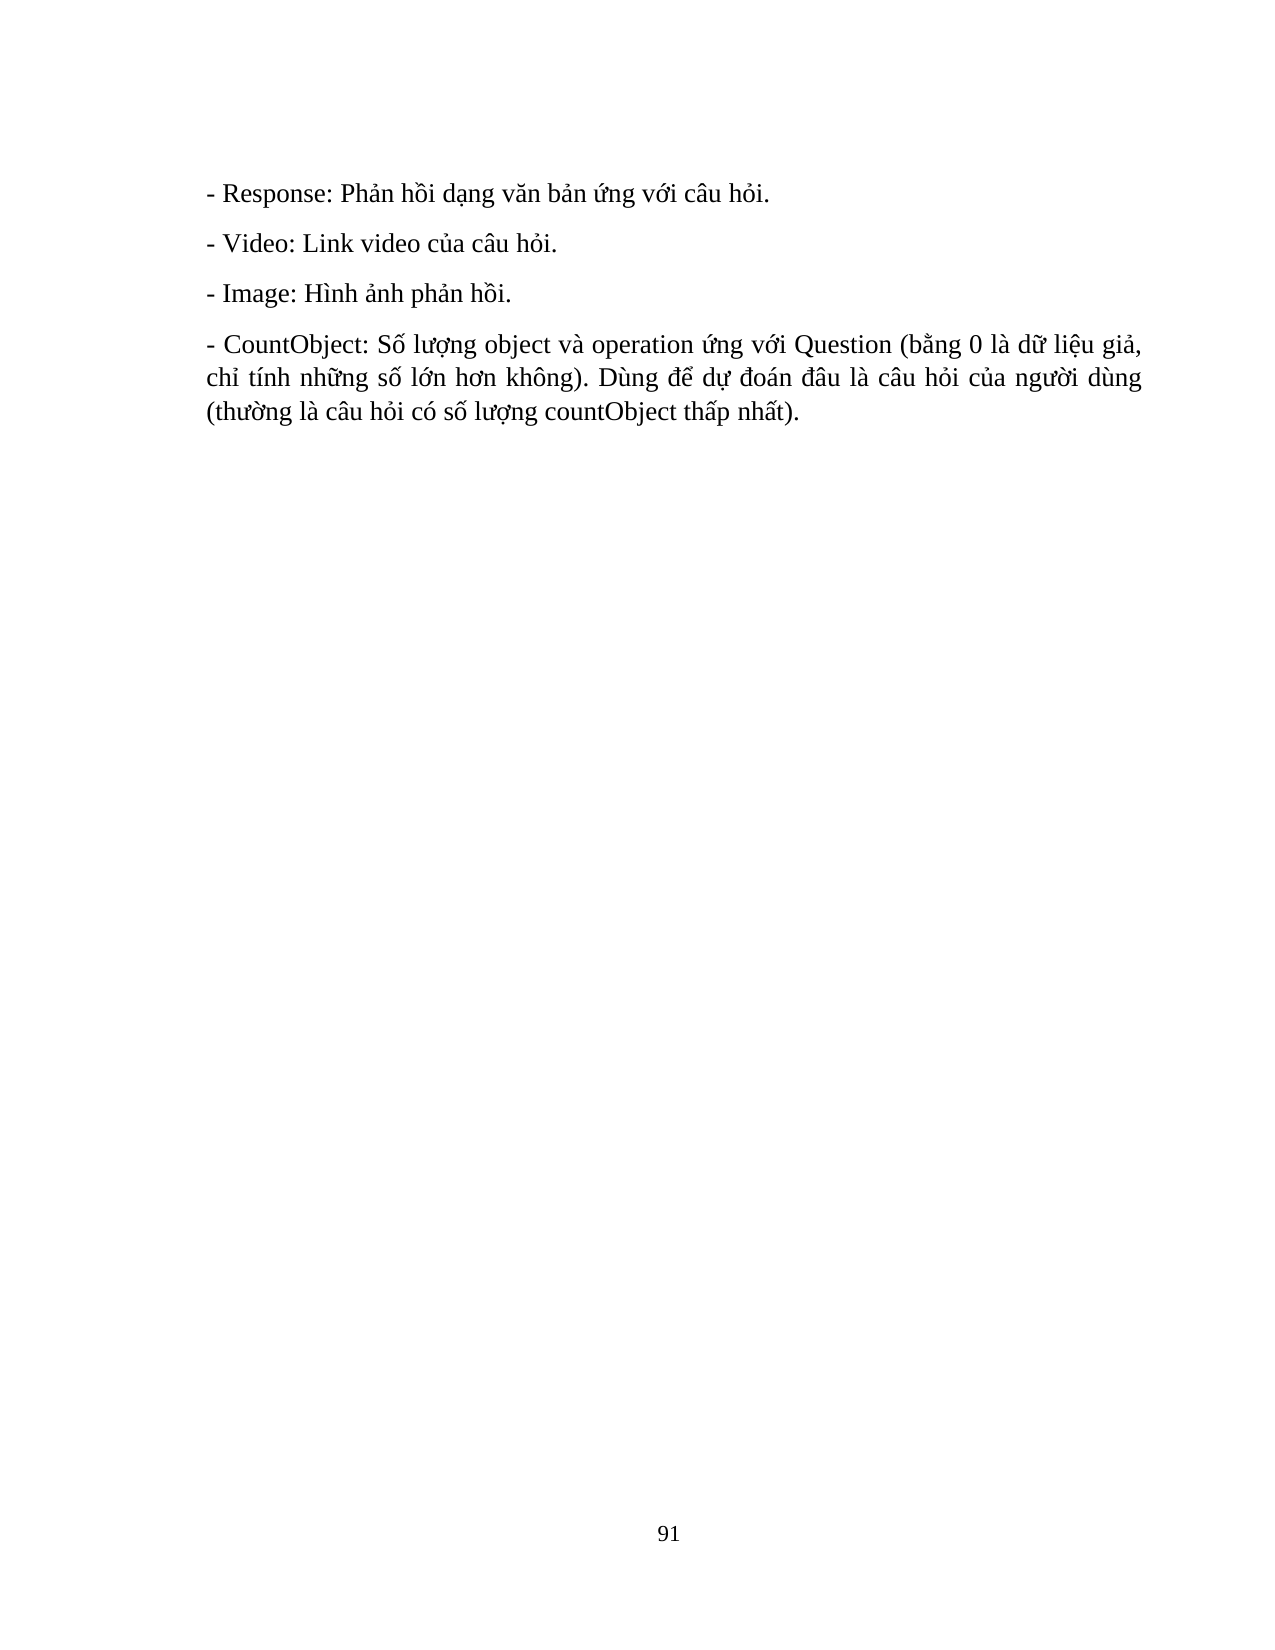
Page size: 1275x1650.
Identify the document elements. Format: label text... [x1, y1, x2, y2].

list Response: Phản hồi dạng văn bản ứng với câu hỏi. [206, 177, 1256, 208]
list CountObject: Số lượng object và operation ứng với Question (bằng 0 là dữ liệu giả, chỉ tính những số lớn hơn không). Dùng để dự đoán đâu là câu hỏi của người dùng (thường là câu hỏi có số lượng countObject thấp nhất). [206, 328, 1144, 426]
list Image: Hình ảnh phản hồi. [206, 277, 1256, 309]
list Video: Link video của câu hỏi. [206, 227, 1256, 258]
